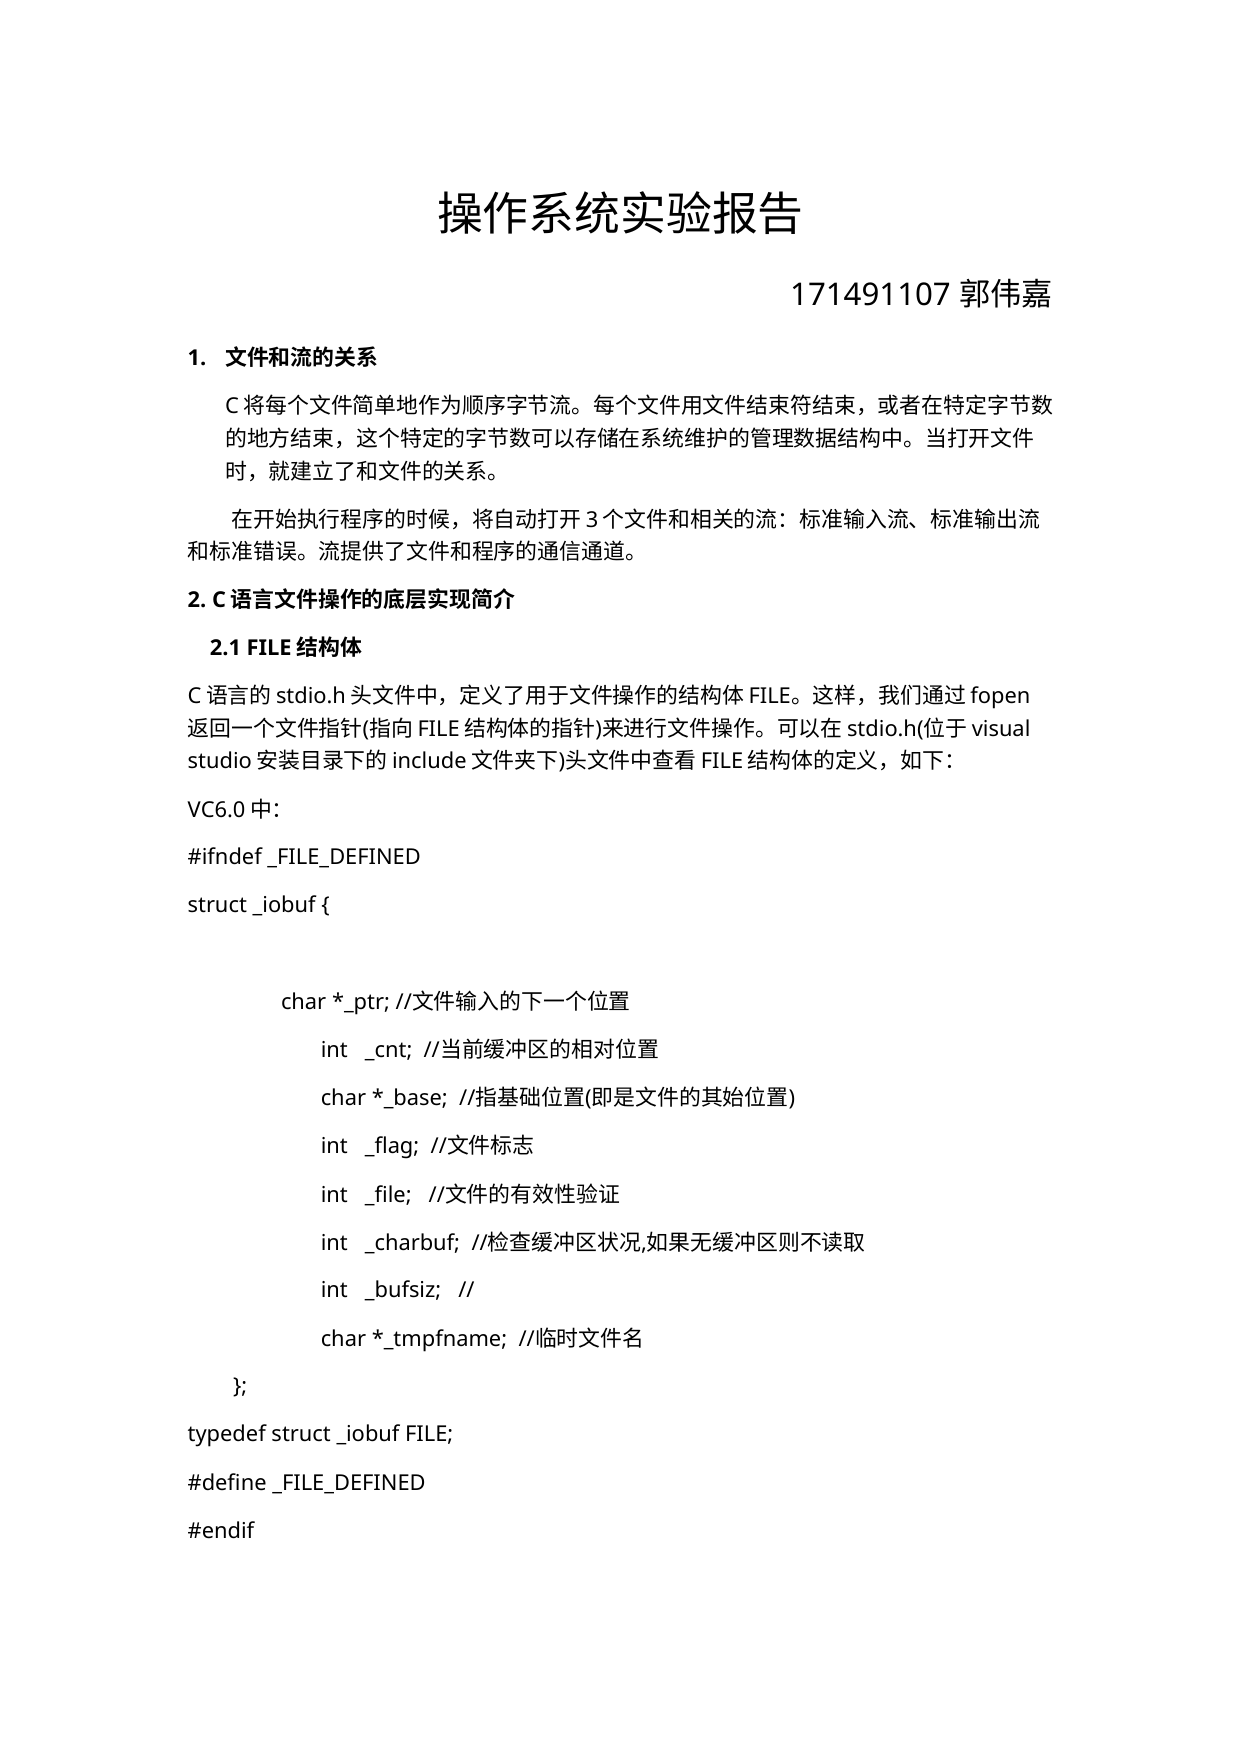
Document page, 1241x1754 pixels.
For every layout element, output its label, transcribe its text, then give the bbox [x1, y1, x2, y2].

text int _cnt; //当前缓冲区的相对位置 [187, 1032, 1053, 1064]
text C语言的stdio.h头文件中，定义了用于文件操作的结构体FILE。这样，我们通过fopen返回一个文件指针(指向FILE结构体的指针)来进行文件操作。可以在stdio.h(位于visual studio安装目录下的include文件夹下)头文件中查看FILE结构体的定义，如下： [187, 678, 1053, 776]
text #define _FILE_DEFINED [187, 1465, 1053, 1498]
text 在开始执行程序的时候，将自动打开3个文件和相关的流：标准输入流、标准输出流和标准错误。流提供了文件和程序的通信通道。 [187, 501, 1053, 566]
text VC6.0中： [187, 791, 1053, 824]
text #ifndef _FILE_DEFINED [187, 839, 1053, 872]
text 操作系统实验报告 [187, 162, 1053, 259]
text int _bufsiz; // [187, 1273, 1053, 1305]
text struct _iobuf { [187, 888, 1053, 920]
text int _flag; //文件标志 [187, 1128, 1053, 1161]
text #endif [187, 1513, 1053, 1546]
text int _file; //文件的有效性验证 [187, 1176, 1053, 1209]
text }; [187, 1369, 1053, 1401]
list C将每个文件简单地作为顺序字节流。每个文件用文件结束符结束，或者在特定字节数的地方结束，这个特定的字节数可以存储在系统维护的管理数据结构中。当打开文件时，就建立了和文件的关系。 [225, 388, 1053, 486]
text char *_tmpfname; //临时文件名 [187, 1321, 1053, 1353]
text char *_base; //指基础位置(即是文件的其始位置) [187, 1080, 1053, 1113]
text typedef struct _iobuf FILE; [187, 1417, 1053, 1449]
text char *_ptr; //文件输入的下一个位置 [187, 984, 1053, 1016]
text 2. C语言文件操作的底层实现简介 [187, 582, 1053, 614]
text 171491107 郭伟嘉 [187, 259, 1053, 324]
list 文件和流的关系 [187, 340, 1053, 373]
text int _charbuf; //检查缓冲区状况,如果无缓冲区则不读取 [187, 1224, 1053, 1257]
text 2.1 FILE结构体 [187, 630, 1053, 663]
